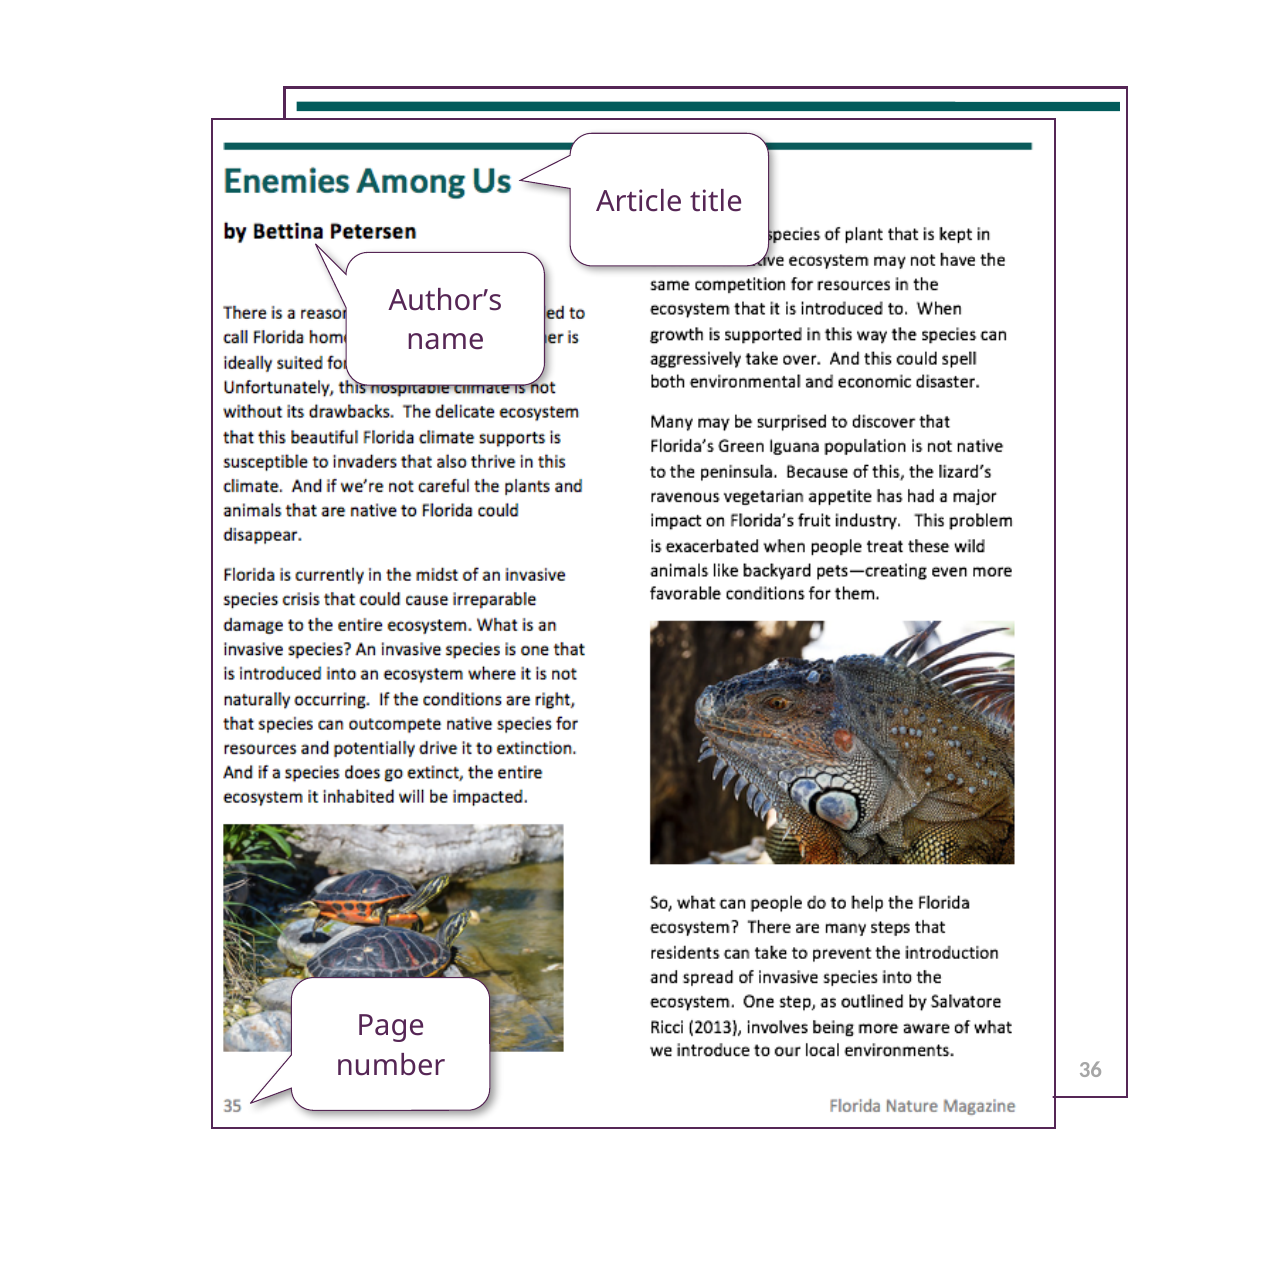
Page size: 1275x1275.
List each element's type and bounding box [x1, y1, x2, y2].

picture [215, 120, 1053, 1125]
